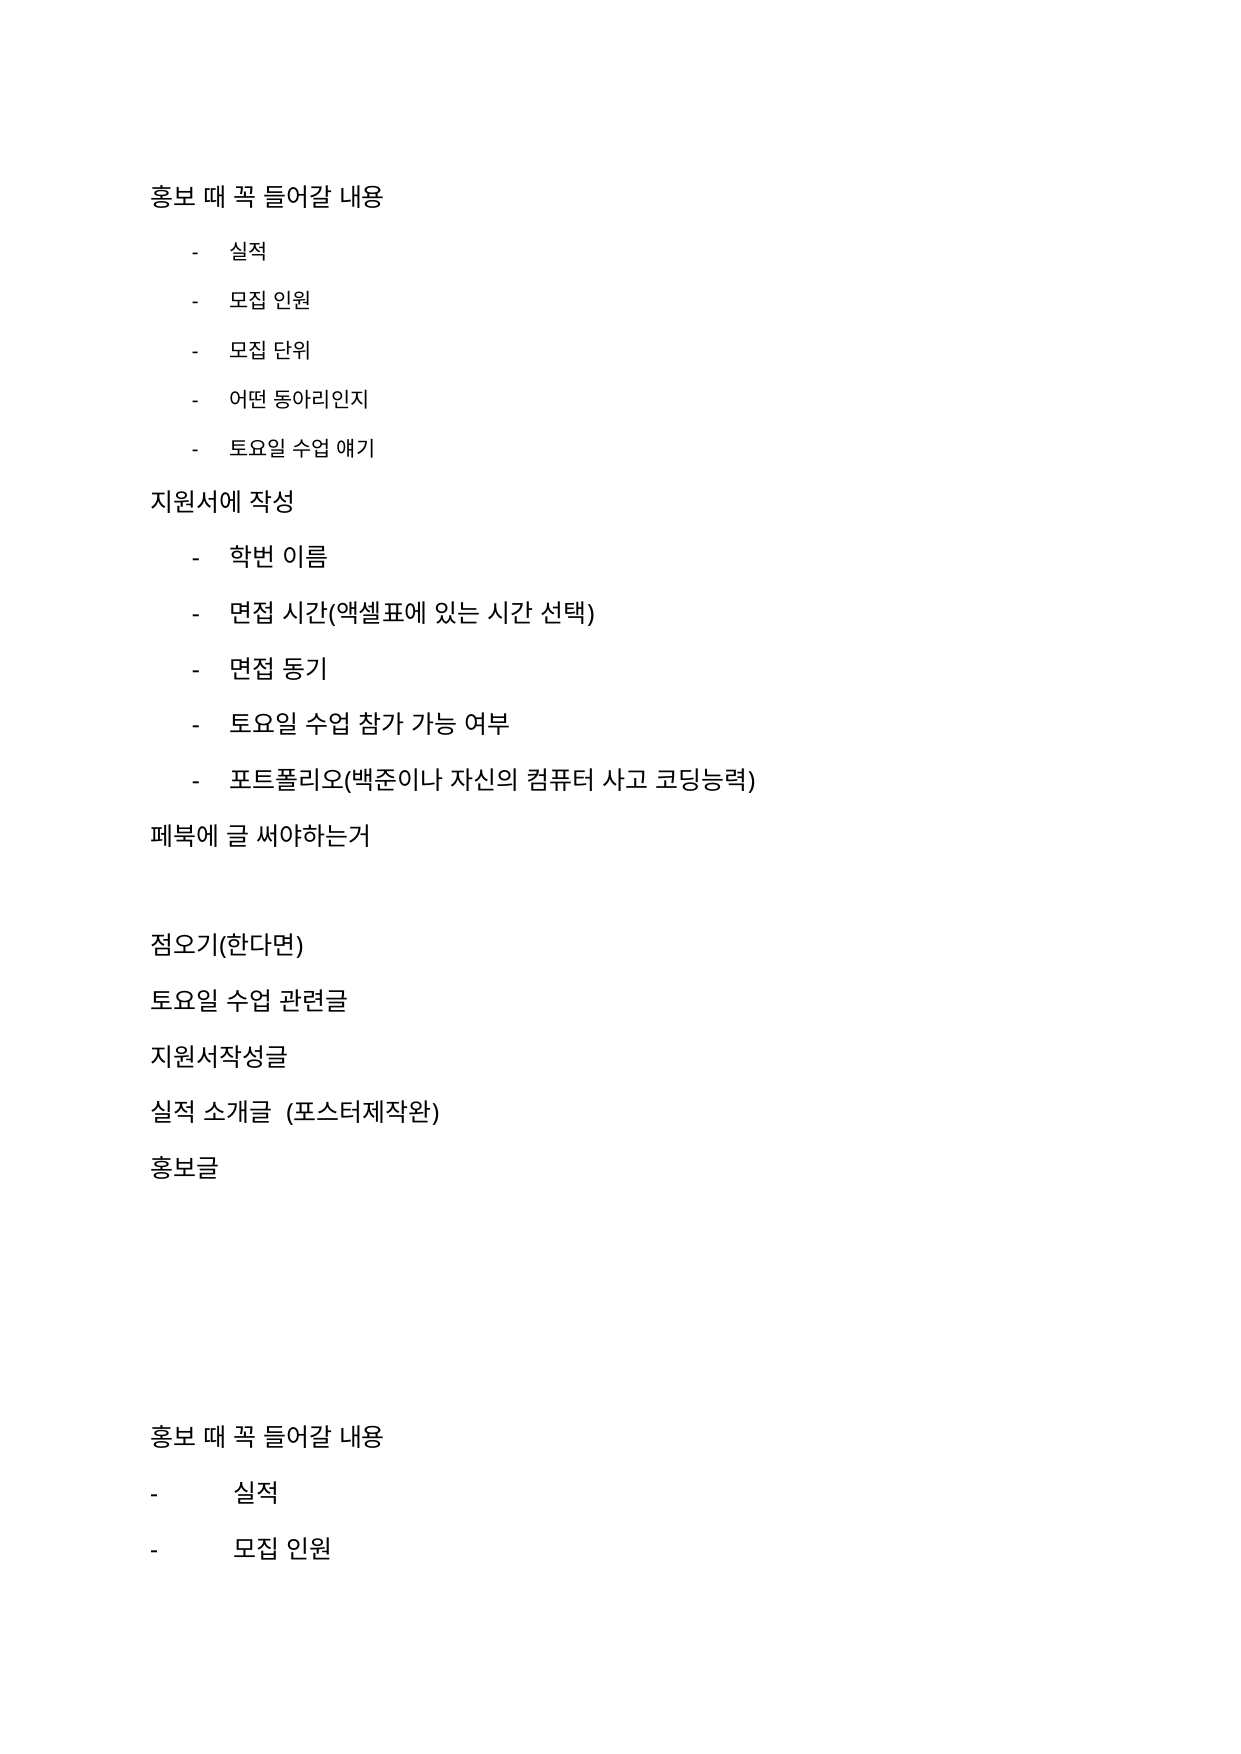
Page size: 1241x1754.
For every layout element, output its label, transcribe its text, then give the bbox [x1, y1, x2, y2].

list 토요일 수업 참가 가능 여부 [192, 705, 1090, 741]
list 면접 시간(액셀표에 있는 시간 선택) [192, 593, 1090, 630]
list 포트폴리오(백준이나 자신의 컴퓨터 사고 코딩능력) [192, 761, 1090, 797]
text 토요일 수업 관련글 [150, 981, 1090, 1017]
text 페북에 글 써야하는거 [150, 816, 1090, 853]
list 어떤 동아리인지 [192, 383, 1090, 413]
text 지원서에 작성 [150, 482, 1090, 518]
list 학번 이름 [192, 538, 1090, 574]
list 면접 동기 [192, 649, 1090, 685]
list 모집 단위 [192, 334, 1090, 364]
list 모집 인원 [192, 284, 1090, 315]
list 실적 [192, 235, 1090, 265]
text 점오기(한다면) [150, 926, 1090, 962]
text 지원서작성글 [150, 1037, 1090, 1073]
text - 모집 인원 [150, 1529, 1090, 1566]
text 홍보 때 꼭 들어갈 내용 [150, 1418, 1090, 1454]
text - 실적 [150, 1474, 1090, 1510]
text 실적 소개글 (포스터제작완) [150, 1093, 1090, 1129]
list 토요일 수업 얘기 [192, 433, 1090, 463]
text 홍보글 [150, 1148, 1090, 1185]
text 홍보 때 꼭 들어갈 내용 [150, 177, 1090, 213]
